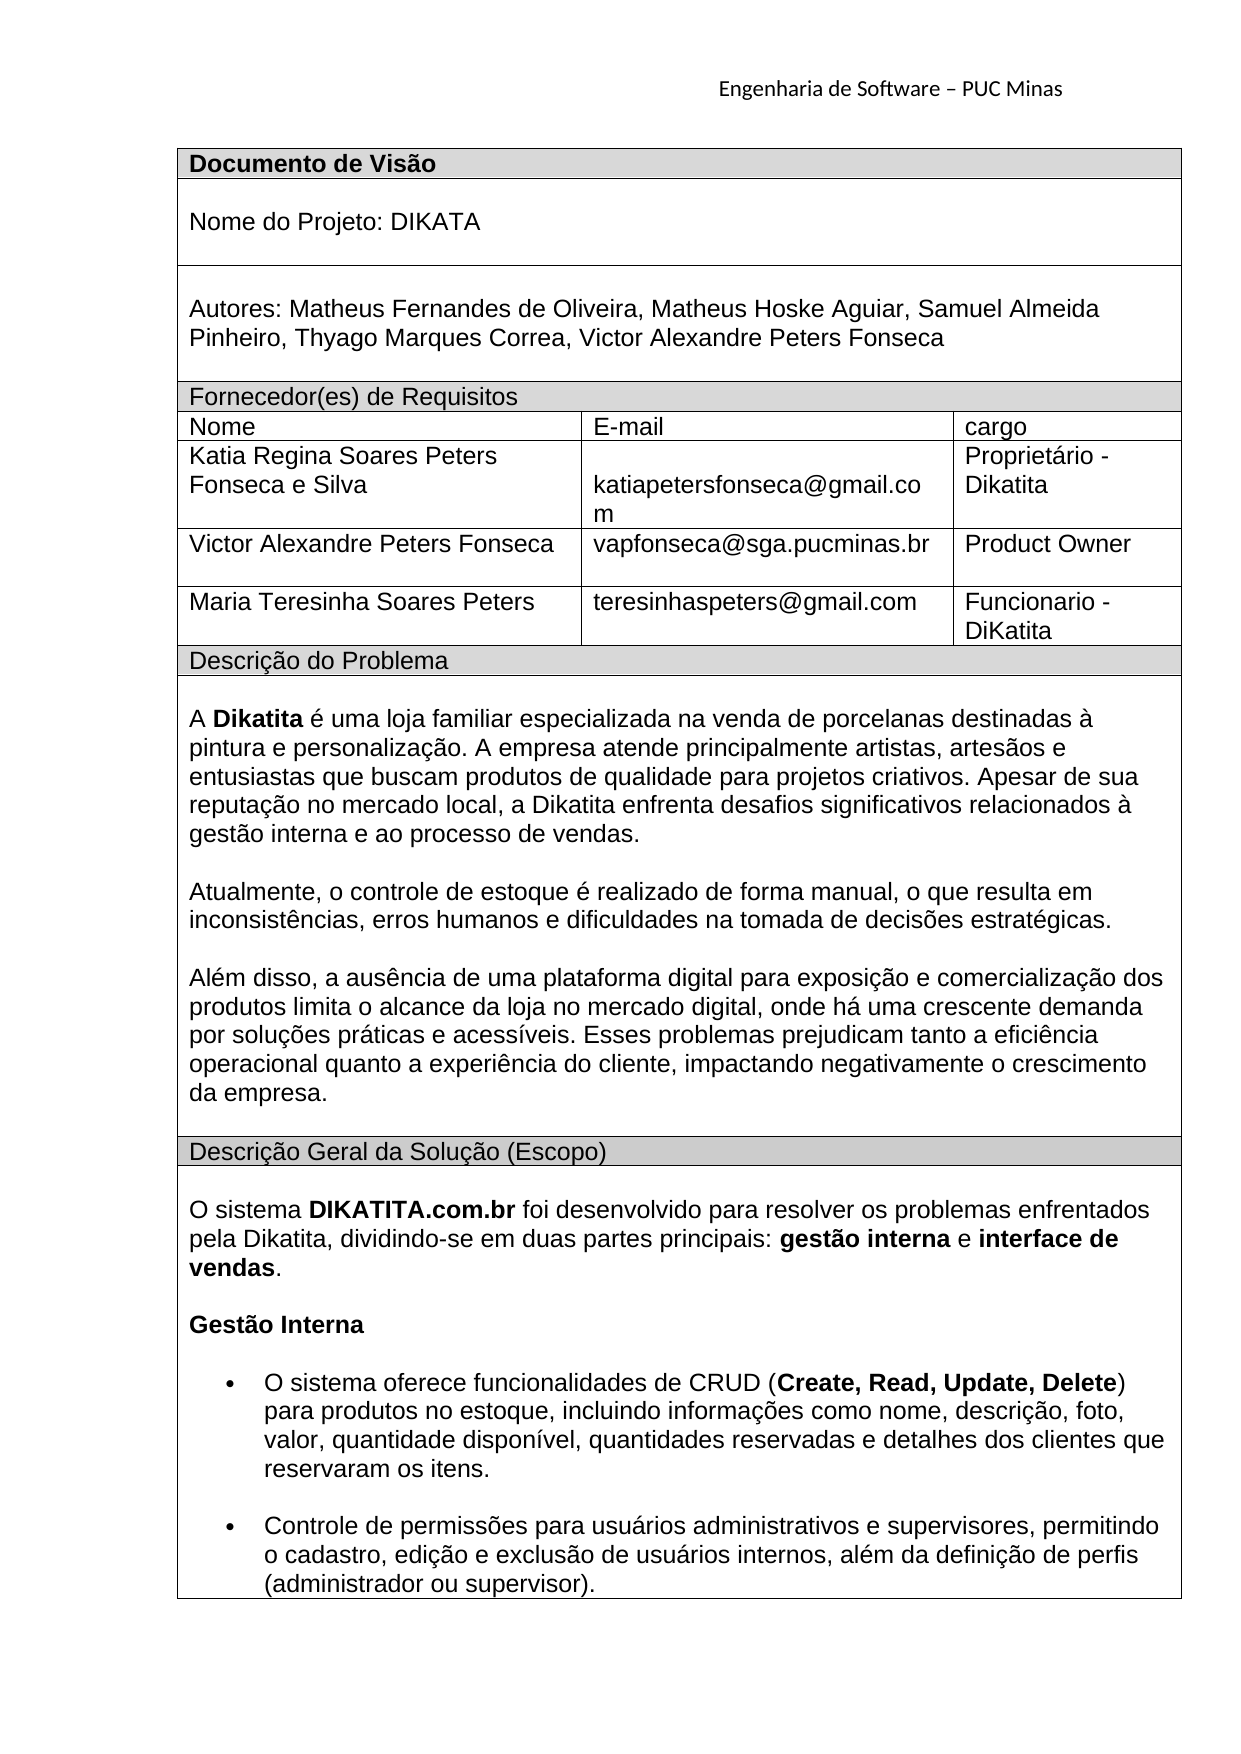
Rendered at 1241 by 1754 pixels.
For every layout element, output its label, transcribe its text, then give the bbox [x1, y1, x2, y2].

table_cell Product Owner [954, 529, 1181, 586]
table_cell cargo [954, 412, 1181, 440]
table_header Documento de Visão [178, 149, 1181, 177]
table_cell katiapetersfonseca@gmail.com [582, 441, 953, 528]
table_cell Nome [178, 412, 581, 440]
table_cell Funcionario - DiKatita [954, 587, 1181, 645]
table_cell Descrição Geral da Solução (Escopo) [178, 1137, 1181, 1165]
table_cell E-mail [582, 412, 953, 440]
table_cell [178, 1166, 1181, 1598]
table_cell A Dikatita é uma loja familiar especializada na venda de porcelanas destinadas à pintura e personalização. A empresa atende principalmente artistas, artesãos e entusiastas que buscam produtos de qualidade para projetos criativos. Apesar de sua reputação no mercado local, a Dikatita enfrenta desafios significativos relacionados à gestão interna e ao processo de vendas. Atualmente, o controle de estoque é realizado de forma manual, o que resulta em inconsistências, erros humanos e dificuldades na tomada de decisões estratégicas. Além disso, a ausência de uma plataforma digital para exposição e comercialização dos produtos limita o alcance da loja no mercado digital, onde há uma crescente demanda por soluções práticas e acessíveis. Esses problemas prejudicam tanto a eficiência operacional quanto a experiência do cliente, impactando negativamente o crescimento da empresa. [178, 676, 1181, 1136]
table_cell Katia Regina Soares Peters Fonseca e Silva [178, 441, 581, 528]
table_cell Fornecedor(es) de Requisitos [178, 382, 1181, 411]
table_cell teresinhaspeters@gmail.com [582, 587, 953, 645]
table_cell vapfonseca@sga.pucminas.br [582, 529, 953, 586]
table_cell Maria Teresinha Soares Peters [178, 587, 581, 645]
table_cell Descrição do Problema [178, 646, 1181, 674]
table_cell Proprietário - Dikatita [954, 441, 1181, 528]
table_cell Nome do Projeto: DIKATA [178, 179, 1181, 265]
table_cell Victor Alexandre Peters Fonseca [178, 529, 581, 586]
table_cell Autores: Matheus Fernandes de Oliveira, Matheus Hoske Aguiar, Samuel Almeida Pinheiro, Thyago Marques Correa, Victor Alexandre Peters Fonseca [178, 266, 1181, 381]
